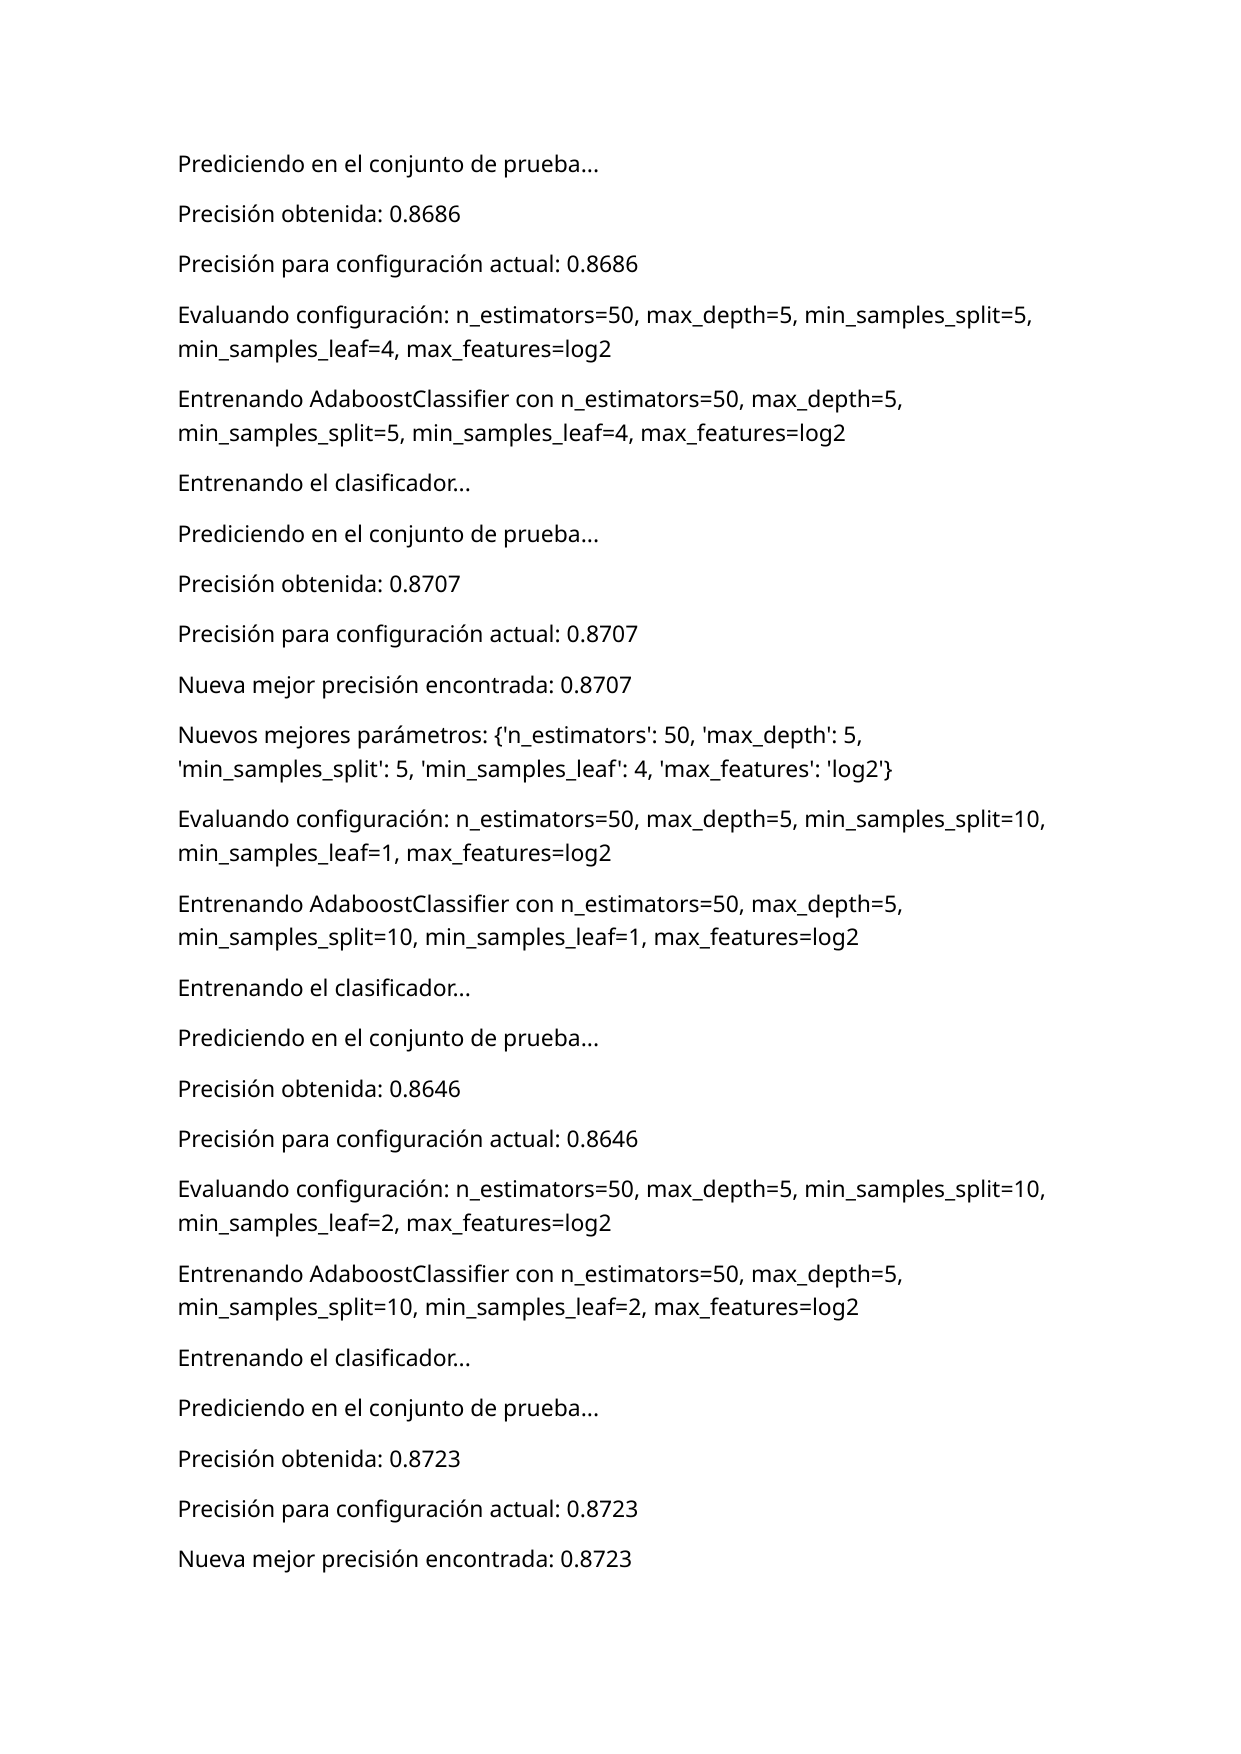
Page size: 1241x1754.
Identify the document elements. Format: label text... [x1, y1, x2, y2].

text Prediciendo en el conjunto de prueba... [177, 652, 1063, 683]
text Prediciendo en el conjunto de prueba... [177, 1527, 1063, 1558]
text Entrenando AdaboostClassifier con n_estimators=50, max_depth=5, min_samples_split=10, min_samples_leaf=2, max_features=log2 [177, 1392, 1063, 1457]
text Prediciendo en el conjunto de prueba... [177, 282, 1063, 313]
text Precisión para configuración actual: 0.8686 [177, 383, 1063, 414]
text Entrenando AdaboostClassifier con n_estimators=50, max_depth=5, min_samples_split=5, min_samples_leaf=4, max_features=log2 [177, 518, 1063, 583]
text Entrenando el clasificador... [177, 232, 1063, 263]
text Prediciendo en el conjunto de prueba... [177, 1157, 1063, 1188]
text Nueva mejor precisión encontrada: 0.8707 [177, 803, 1063, 835]
text Precisión obtenida: 0.8707 [177, 703, 1063, 734]
text Nuevos mejores parámetros: {'n_estimators': 50, 'max_depth': 5, 'min_samples_split': 5, 'min_samples_leaf': 4, 'max_features': 'log2'} [177, 854, 1063, 919]
text Entrenando el clasificador... [177, 602, 1063, 633]
text Entrenando el clasificador... [177, 1476, 1063, 1508]
text Entrenando AdaboostClassifier con n_estimators=50, max_depth=5, min_samples_split=5, min_samples_leaf=2, max_features=log2 [177, 148, 1063, 213]
text Evaluando configuración: n_estimators=50, max_depth=5, min_samples_split=10, min_samples_leaf=2, max_features=log2 [177, 1308, 1063, 1373]
text Precisión para configuración actual: 0.8646 [177, 1258, 1063, 1289]
text Precisión obtenida: 0.8646 [177, 1207, 1063, 1238]
text Evaluando configuración: n_estimators=50, max_depth=5, min_samples_split=5, min_samples_leaf=4, max_features=log2 [177, 433, 1063, 498]
text Entrenando AdaboostClassifier con n_estimators=50, max_depth=5, min_samples_split=10, min_samples_leaf=1, max_features=log2 [177, 1022, 1063, 1087]
text Precisión obtenida: 0.8686 [177, 333, 1063, 364]
text Precisión para configuración actual: 0.8707 [177, 753, 1063, 784]
text Evaluando configuración: n_estimators=50, max_depth=5, min_samples_split=10, min_samples_leaf=1, max_features=log2 [177, 938, 1063, 1003]
text Entrenando el clasificador... [177, 1106, 1063, 1138]
